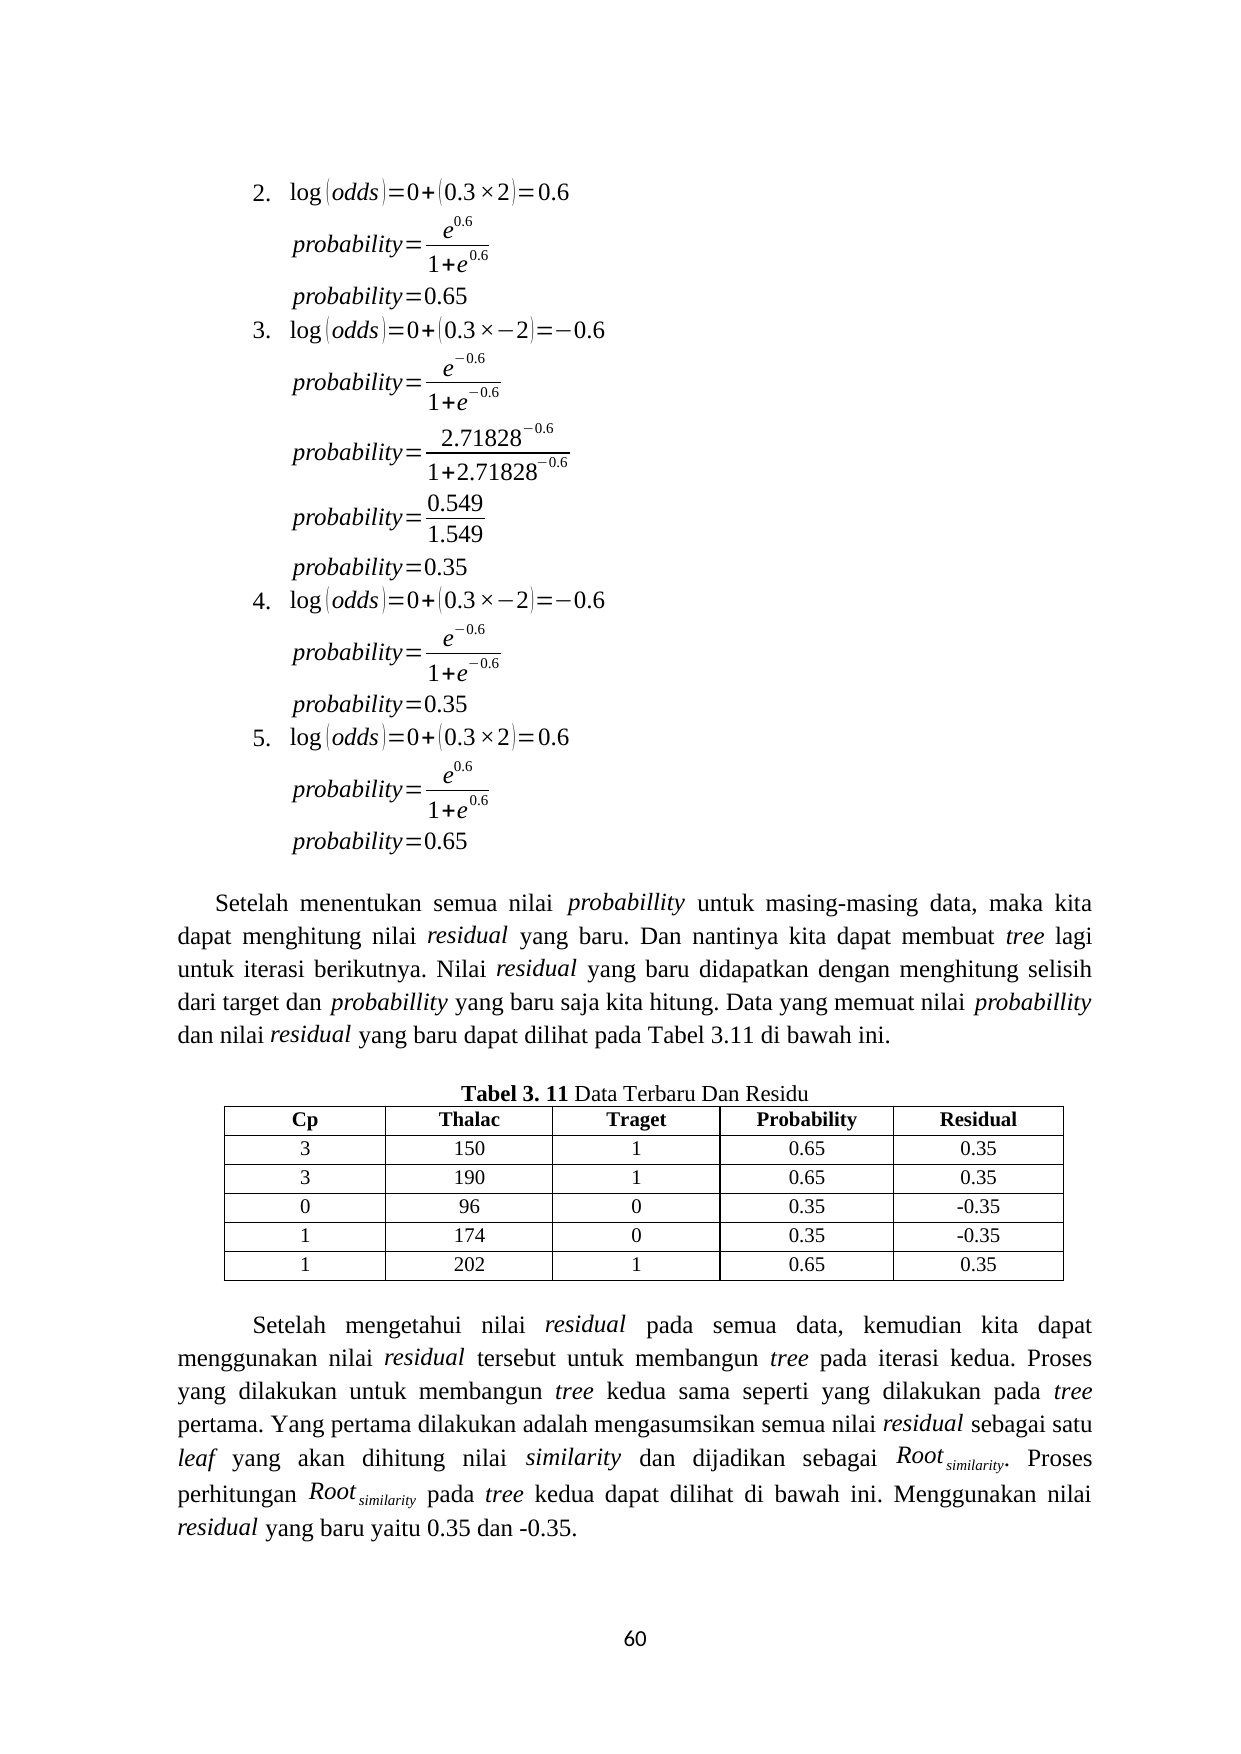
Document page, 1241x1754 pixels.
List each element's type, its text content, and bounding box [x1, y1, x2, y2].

table_cell 0.65 [721, 1165, 893, 1193]
table_cell 0.65 [721, 1252, 893, 1280]
table_cell 0 [225, 1194, 385, 1222]
table_header Traget [553, 1107, 719, 1135]
table_cell 0.35 [894, 1136, 1063, 1164]
table_cell 3 [225, 1136, 385, 1164]
table_cell 96 [386, 1194, 552, 1222]
table_cell 0.35 [721, 1223, 893, 1251]
table_cell 0.35 [894, 1165, 1063, 1193]
text Setelah mengetahui nilai pada semua data, kemudian kita dapat menggunakan nilai tersebut untuk membangun tree pada iterasi kedua. Proses yang dilakukan untuk membangun tree kedua sama seperti yang dilakukan pada tree pertama. Yang pertama dilakukan adalah mengasumsikan semua nilai sebagai satu leaf yang akan dihitung nilai dan dijadikan sebagai . Proses perhitungan pada tree kedua dapat dilihat di bawah ini. Menggunakan nilai yang baru yaitu 0.35 dan -0.35. [177, 1310, 1092, 1542]
table_cell 1 [225, 1223, 385, 1251]
table_header Thalac [386, 1107, 552, 1135]
table_header Cp [225, 1107, 385, 1135]
table_cell 3 [225, 1165, 385, 1193]
table_cell 174 [386, 1223, 552, 1251]
table_cell -0.35 [894, 1194, 1063, 1222]
table_cell 202 [386, 1252, 552, 1280]
text Setelah menentukan semua nilai untuk masing-masing data, maka kita dapat menghitung nilai yang baru. Dan nantinya kita dapat membuat tree lagi untuk iterasi berikutnya. Nilai yang baru didapatkan dengan menghitung selisih dari target dan yang baru saja kita hitung. Data yang memuat nilai dan nilai yang baru dapat dilihat pada Tabel 3.11 di bawah ini. [177, 888, 1092, 1049]
table_cell 1 [553, 1252, 719, 1280]
text Tabel 3. 11 Data Terbaru Dan Residu [177, 1080, 1092, 1106]
table_cell 0 [553, 1194, 719, 1222]
table_cell 1 [225, 1252, 385, 1280]
table_cell -0.35 [894, 1223, 1063, 1251]
table_header Probability [721, 1107, 893, 1135]
table_cell 0.65 [721, 1136, 893, 1164]
table_cell 150 [386, 1136, 552, 1164]
table_cell 0 [553, 1223, 719, 1251]
table_cell 0.35 [721, 1194, 893, 1222]
table_cell 190 [386, 1165, 552, 1193]
table_cell 1 [553, 1165, 719, 1193]
table_header Residual [894, 1107, 1063, 1135]
table_cell 0.35 [894, 1252, 1063, 1280]
table_cell 1 [553, 1136, 719, 1164]
